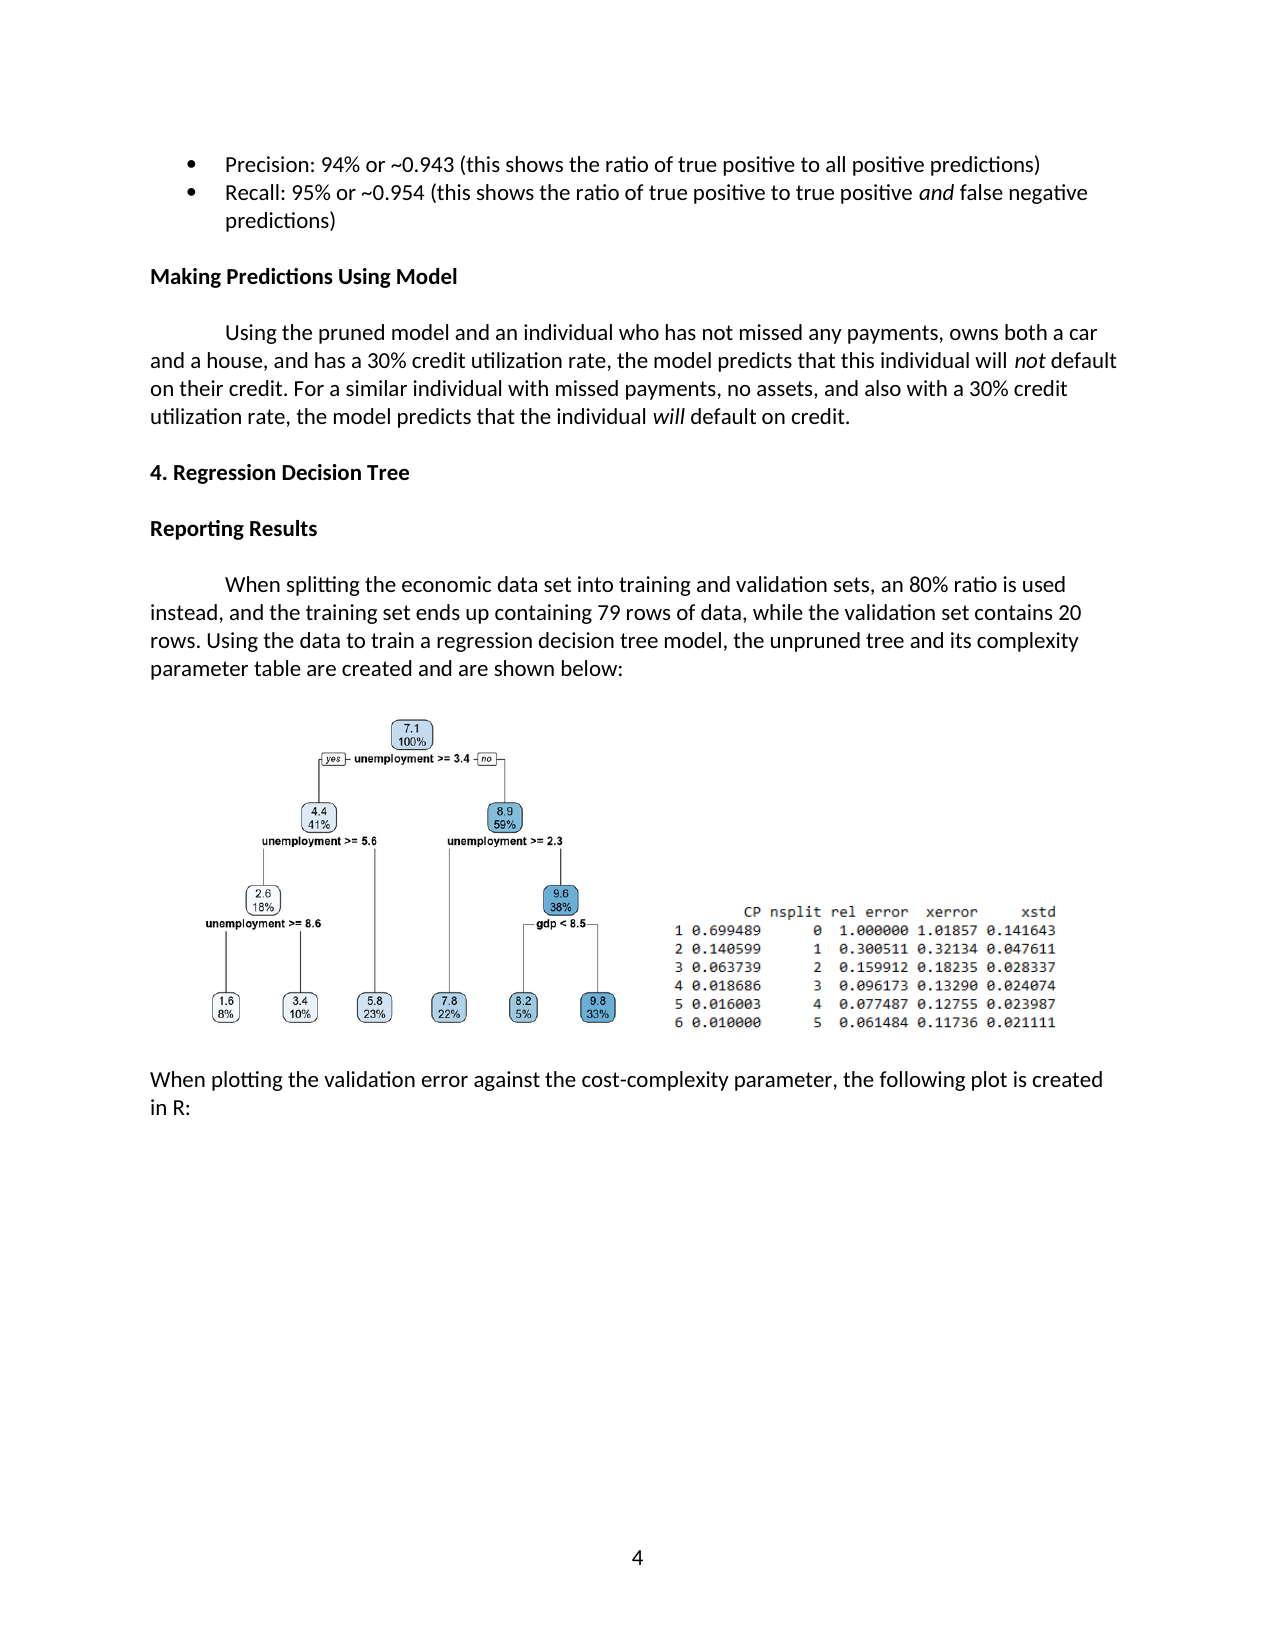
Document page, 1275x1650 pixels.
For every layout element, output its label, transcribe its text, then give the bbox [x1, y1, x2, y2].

list Precision: 94% or ~0.943 (this shows the ratio of true positive to all positive predictions) [187, 150, 1125, 178]
text When plotting the validation error against the cost-complexity parameter, the following plot is created in R: [150, 1065, 1125, 1121]
text Using the pruned model and an individual who has not missed any payments, owns both a car and a house, and has a 30% credit utilization rate, the model predicts that this individual will not default on their credit. For a similar individual with missed payments, no assets, and also with a 30% credit utilization rate, the model predicts that the individual will default on credit. [150, 318, 1125, 430]
subtitle Making Predictions Using Model [150, 262, 1125, 290]
subtitle Reporting Results [150, 514, 1125, 542]
subtitle 4. Regression Decision Tree [150, 458, 1125, 486]
text When splitting the economic data set into training and validation sets, an 80% ratio is used instead, and the training set ends up containing 79 rows of data, while the validation set contains 20 rows. Using the data to train a regression decision tree model, the unpruned tree and its complexity parameter table are created and are shown below: [150, 570, 1125, 682]
list Recall: 95% or ~0.954 (this shows the ratio of true positive to true positive and false negative predictions) [187, 178, 1125, 234]
picture [193, 710, 1082, 1037]
